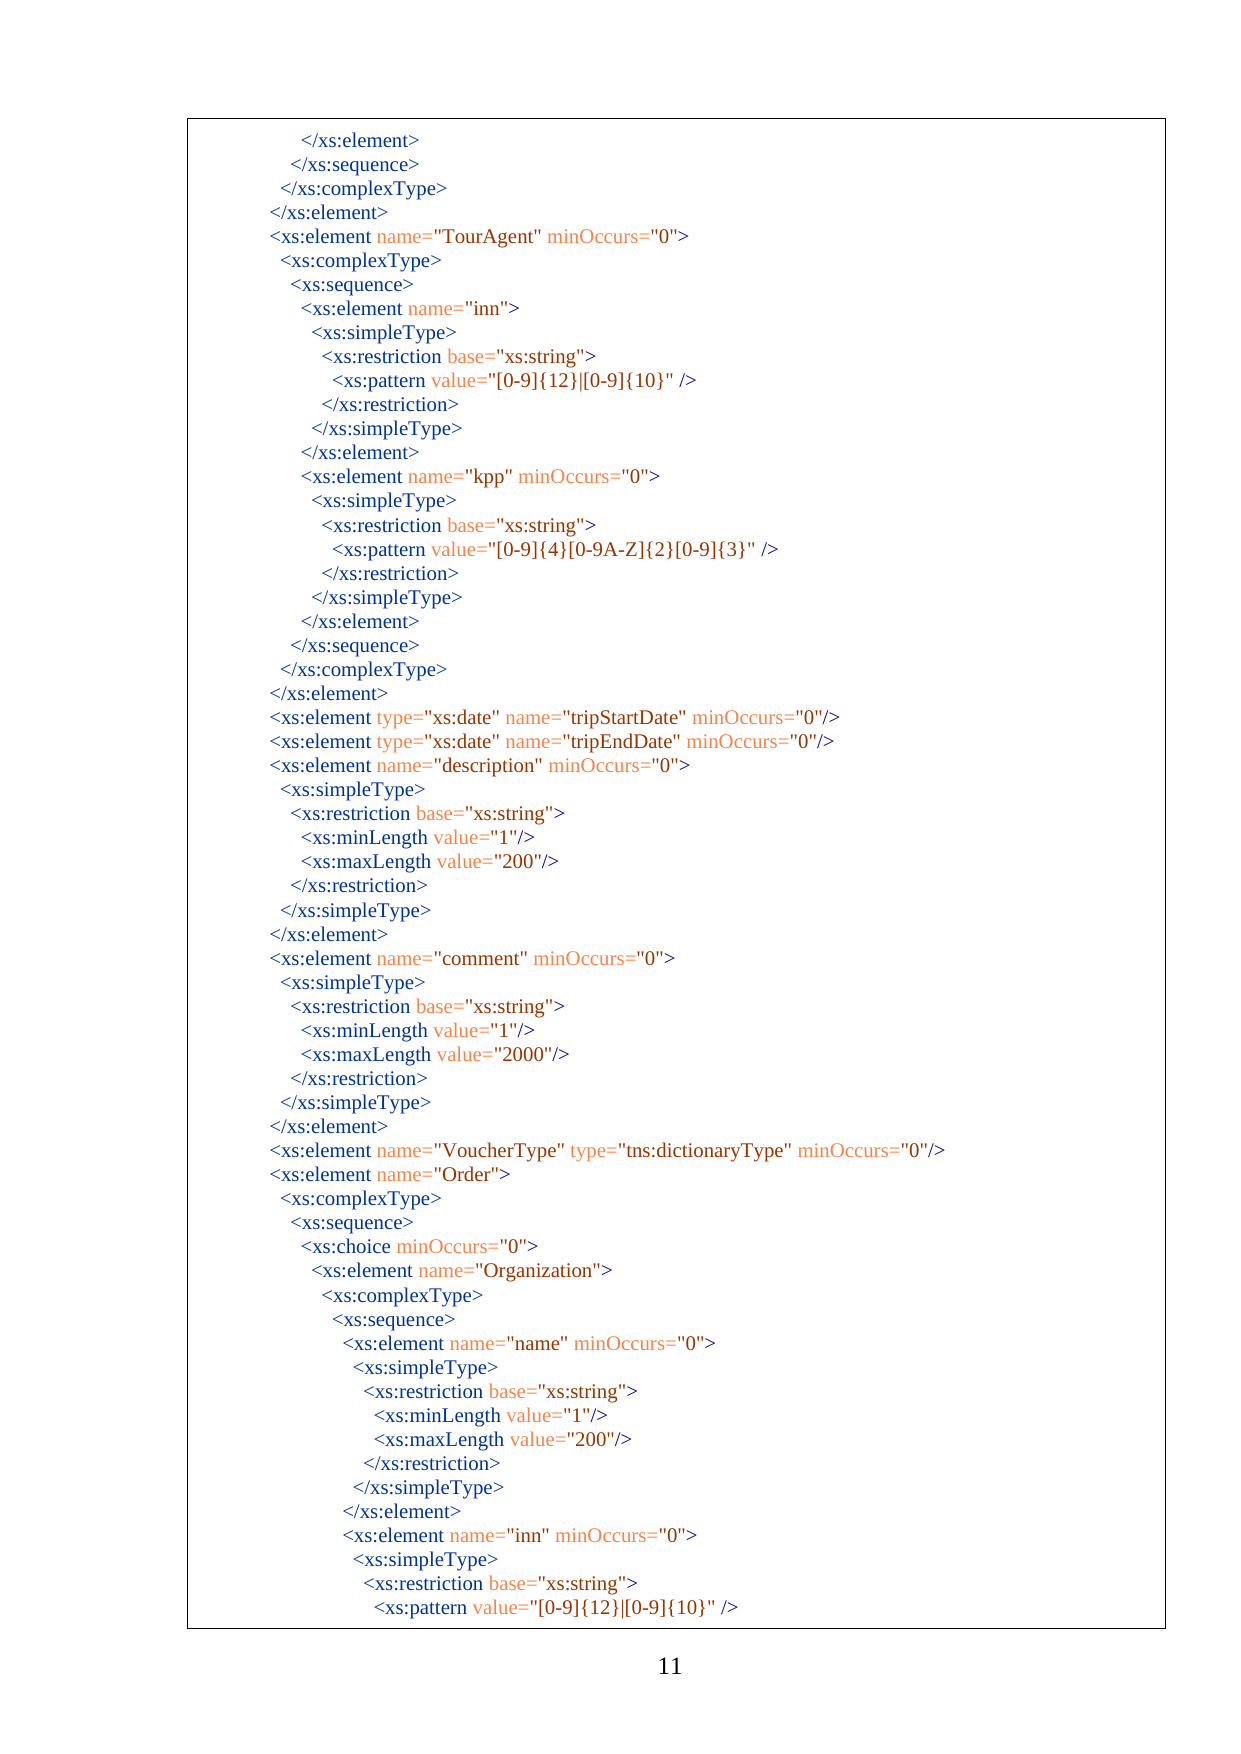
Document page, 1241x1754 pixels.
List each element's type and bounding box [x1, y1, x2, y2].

table_header [188, 119, 1165, 1628]
